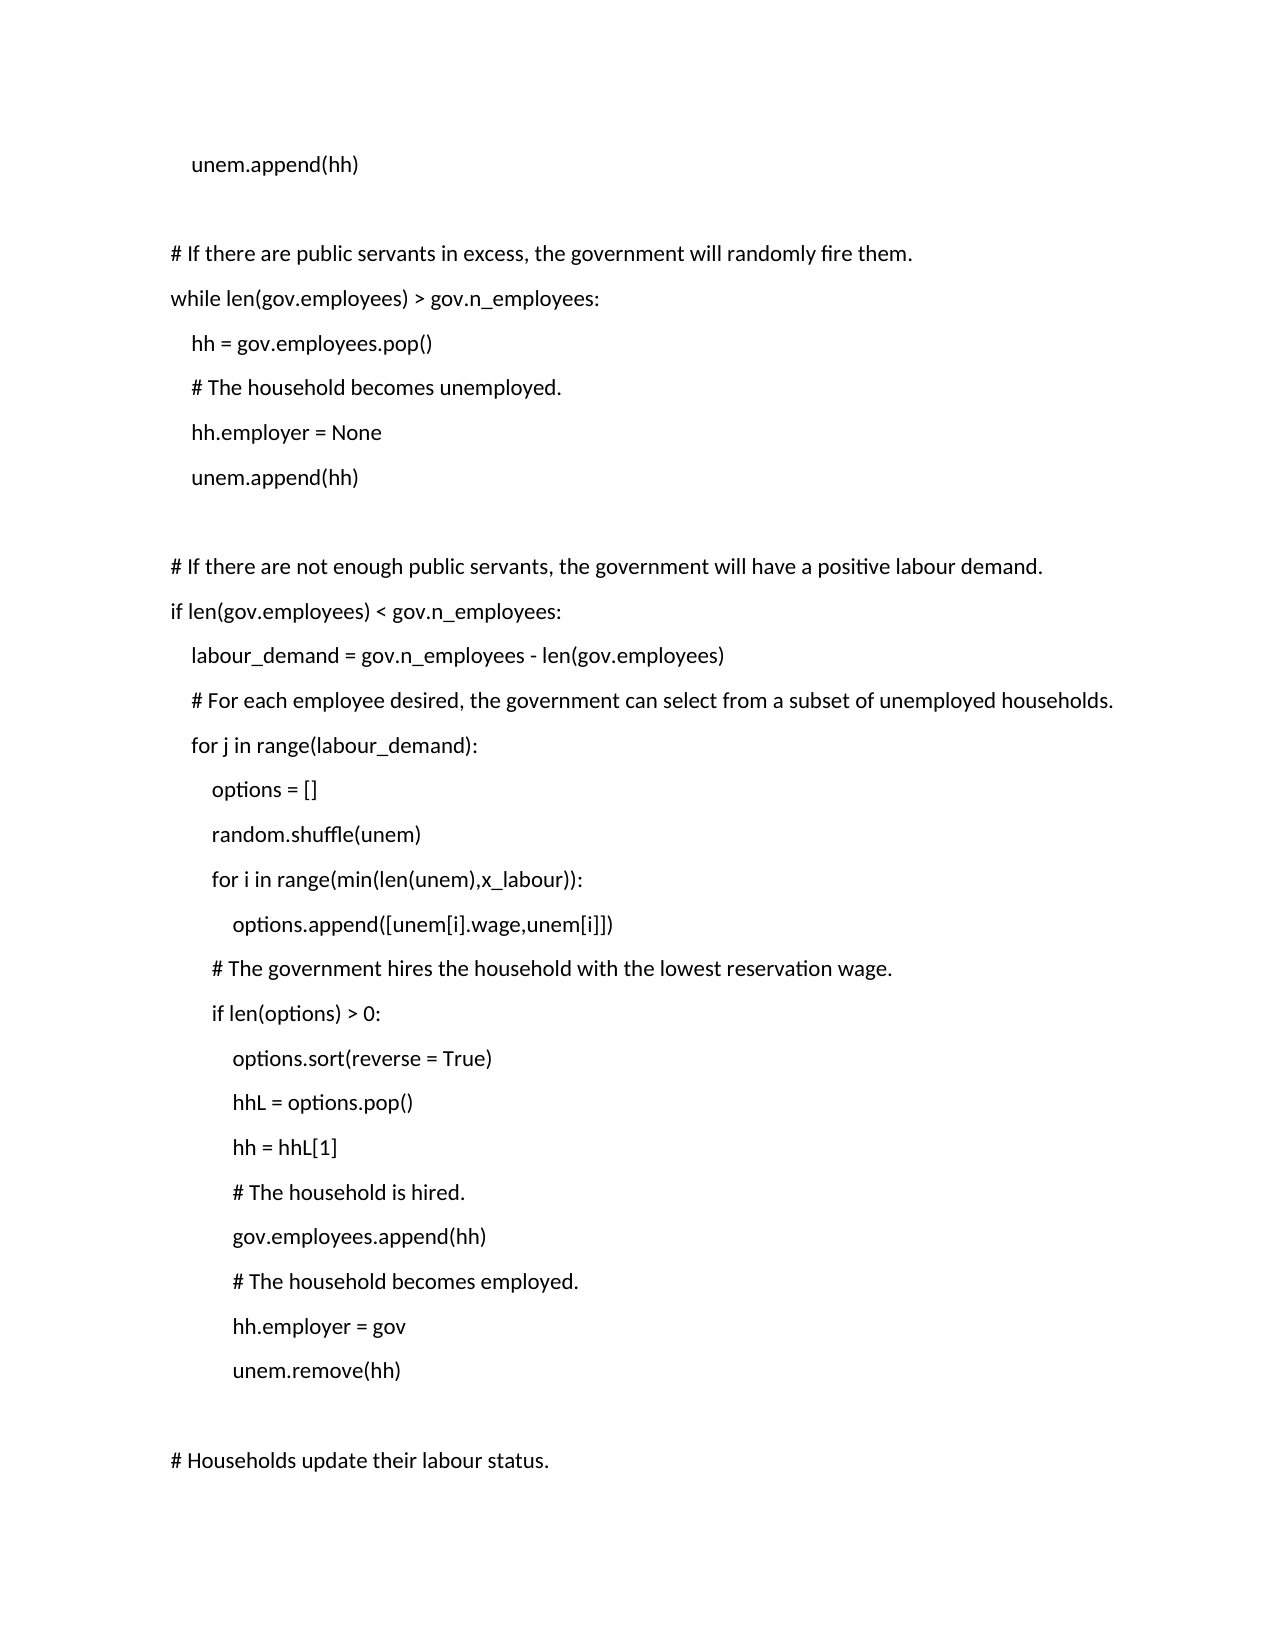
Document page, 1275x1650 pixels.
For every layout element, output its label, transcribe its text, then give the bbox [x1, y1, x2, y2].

text # The household becomes employed. [150, 1267, 1125, 1295]
text labour_demand = gov.n_employees - len(gov.employees) [150, 642, 1125, 669]
text unem.append(hh) [150, 463, 1125, 491]
text random.shuffle(unem) [150, 820, 1125, 848]
text gov.employees.append(hh) [150, 1222, 1125, 1251]
text # The household becomes unemployed. [150, 373, 1125, 401]
text hh = hhL[1] [150, 1133, 1125, 1161]
text hh = gov.employees.pop() [150, 329, 1125, 357]
text # Households update their labour status. [150, 1446, 1125, 1474]
text hhL = options.pop() [150, 1088, 1125, 1116]
text hh.employer = gov [150, 1312, 1125, 1340]
text while len(gov.employees) > gov.n_employees: [150, 284, 1125, 312]
text # If there are public servants in excess, the government will randomly fire them. [150, 239, 1125, 267]
text if len(gov.employees) < gov.n_employees: [150, 597, 1125, 625]
text if len(options) > 0: [150, 999, 1125, 1027]
text # If there are not enough public servants, the government will have a positive labour demand. [150, 552, 1125, 580]
text unem.remove(hh) [150, 1357, 1125, 1384]
text hh.employer = None [150, 418, 1125, 446]
text options.append([unem[i].wage,unem[i]]) [150, 910, 1125, 938]
text for i in range(min(len(unem),x_labour)): [150, 865, 1125, 893]
text # The household is hired. [150, 1178, 1125, 1206]
text # For each employee desired, the government can select from a subset of unemployed households. [150, 686, 1125, 714]
text options = [] [150, 776, 1125, 804]
text for j in range(labour_demand): [150, 731, 1125, 759]
text unem.append(hh) [150, 150, 1125, 178]
text # The government hires the household with the lowest reservation wage. [150, 954, 1125, 982]
text options.sort(reverse = True) [150, 1044, 1125, 1072]
